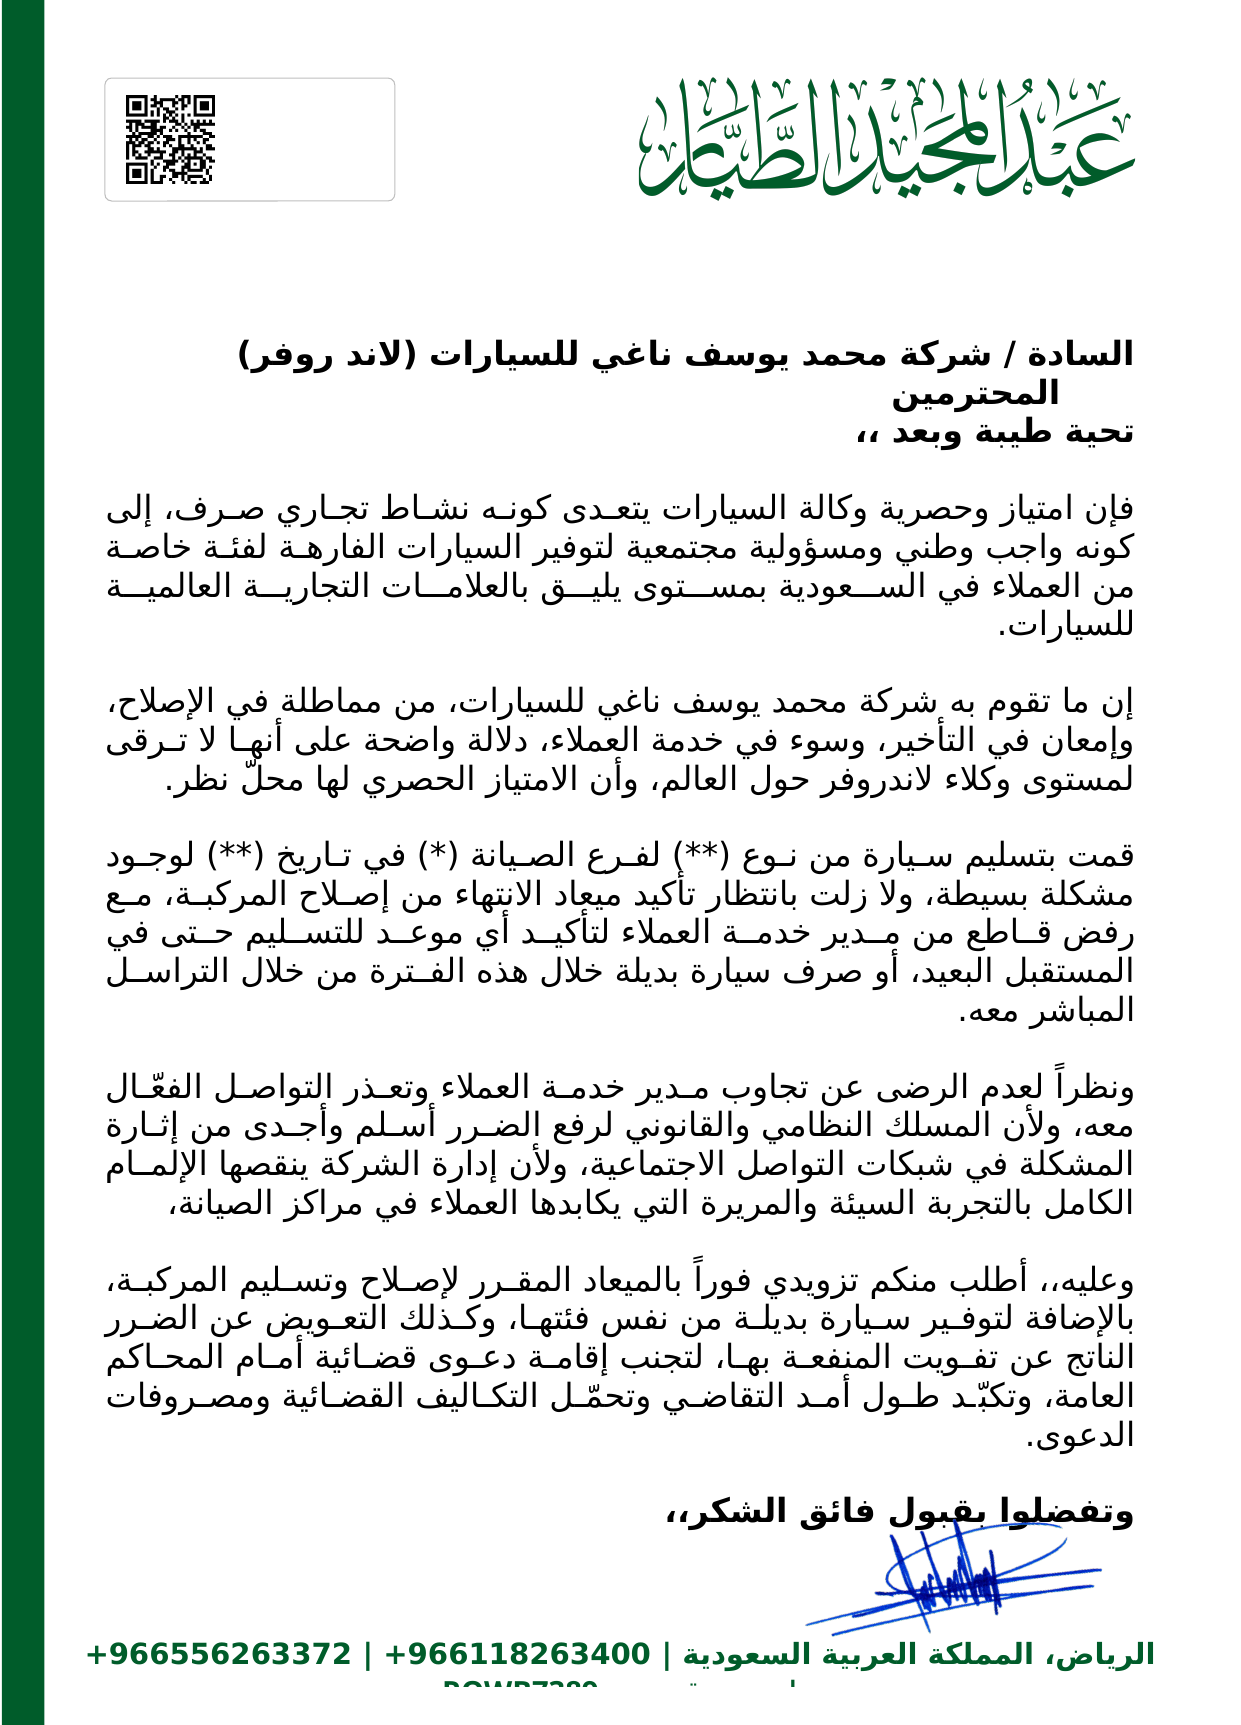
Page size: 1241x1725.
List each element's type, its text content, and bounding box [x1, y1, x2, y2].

text وتفضلوا بقبول فائق الشكر،، [856, 1492, 1135, 1531]
picture [638, 77, 1136, 201]
picture [126, 95, 215, 184]
text ونظراً لعدم الرضى عن تجاوب مدير خدمة العملاء وتعذر التواصل الفعّال معه، ولأن المسلك النظامي والقانوني لرفع الضرر أسلم وأجدى من إثارة المشكلة في شبكات التواصل الاجتماعية، ولأن إدارة الشركة ينقصها الإلمام الكامل بالتجربة السيئة والمريرة التي يكابدها العملاء في مراكز الصيانة، [105, 1067, 1135, 1222]
text وعليه،، أطلب منكم تزويدي فوراً بالميعاد المقرر لإصلاح وتسليم المركبة، بالإضافة لتوفير سيارة بديلة من نفس فئتها، وكذلك التعويض عن الضرر الناتج عن تفويت المنفعة بها، لتجنب إقامة دعوى قضائية أمام المحاكم العامة، وتكبّد طول أمد التقاضي وتحمّل التكاليف القضائية ومصروفات الدعوى. [105, 1260, 1135, 1454]
text وتفضلوا بقبول فائق الشكر،، [105, 1492, 825, 1531]
text السادة / شركة محمد يوسف ناغي للسيارات (لاند روفر) المحترمين تحية طيبة وبعد ،، [105, 334, 1135, 451]
text قمت بتسليم سيارة من نوع (**) لفرع الصيانة (*) في تاريخ (**) لوجود مشكلة بسيطة، ولا زلت بانتظار تأكيد ميعاد الانتهاء من إصلاح المركبة، مع رفض قاطع من مدير خدمة العملاء لتأكيد أي موعد للتسليم حتى في المستقبل البعيد، أو صرف سيارة بديلة خلال هذه الفترة من خلال التراسل المباشر معه. [105, 835, 1135, 1029]
picture [803, 1489, 1107, 1685]
text فإن امتياز وحصرية وكالة السيارات يتعدى كونه نشاط تجاري صرف، إلى كونه واجب وطني ومسؤولية مجتمعية لتوفير السيارات الفارهة لفئة خاصة من العملاء في السعودية بمستوى يليق بالعلامات التجارية العالمية للسيارات. [105, 488, 1135, 644]
text إن ما تقوم به شركة محمد يوسف ناغي للسيارات، من مماطلة في الإصلاح، وإمعان في التأخير، وسوء في خدمة العملاء، دلالة واضحة على أنها لا ترقى لمستوى وكلاء لاندروفر حول العالم، وأن الامتياز الحصري لها محلّ نظر. [105, 681, 1135, 798]
